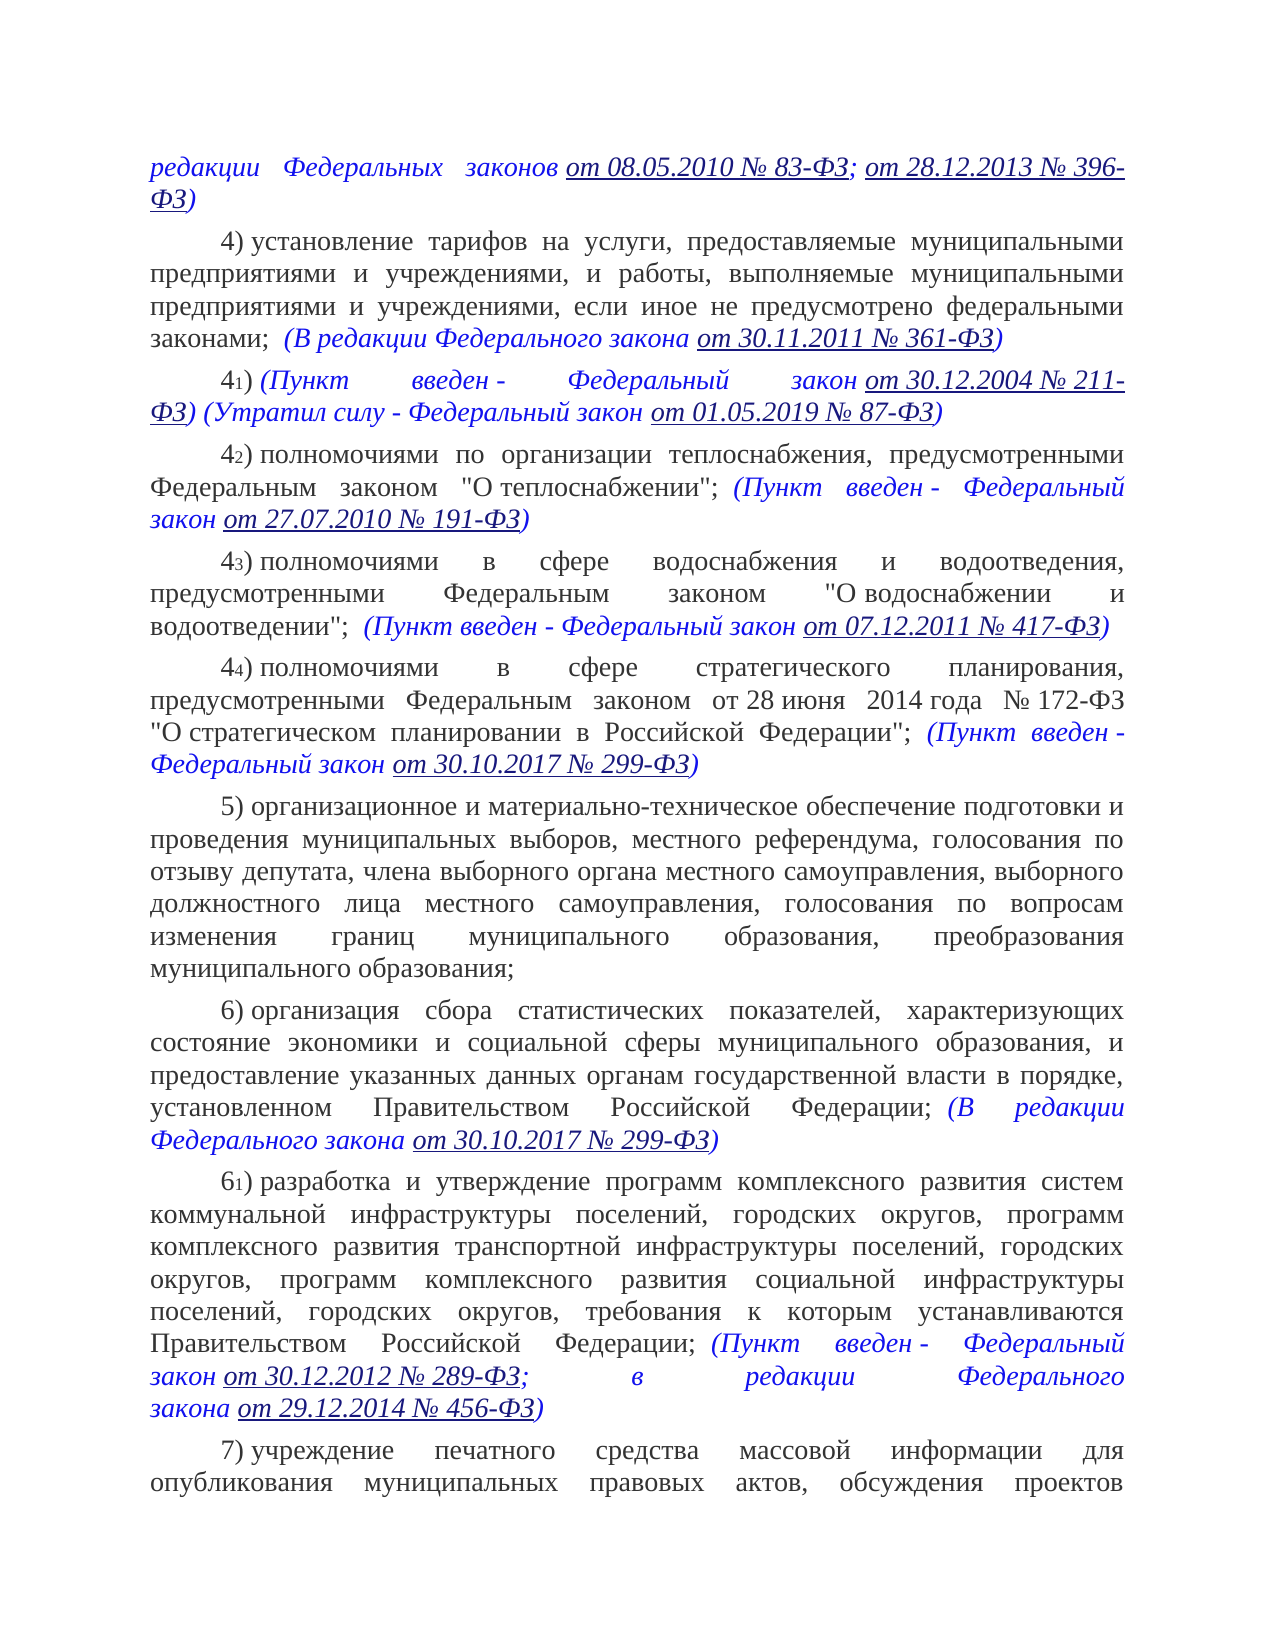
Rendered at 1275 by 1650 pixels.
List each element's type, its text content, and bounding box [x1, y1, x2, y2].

text 61) разработка и утверждение программ комплексного развития систем коммунальной инфраструктуры поселений, городских округов, программ комплексного развития транспортной инфраструктуры поселений, городских округов, программ комплексного развития социальной инфраструктуры поселений, городских округов, требования к которым устанавливаются Правительством Российской Федерации; (Пункт введен - Федеральный закон от 30.12.2012 № 289-ФЗ; в редакции Федерального закона от 29.12.2014 № 456-ФЗ) [150, 1164, 1125, 1424]
text 6) организация сбора статистических показателей, характеризующих состояние экономики и социальной сферы муниципального образования, и предоставление указанных данных органам государственной власти в порядке, установленном Правительством Российской Федерации; (В редакции Федерального закона от 30.10.2017 № 299-ФЗ) [150, 993, 1125, 1155]
text 41) (Пункт введен - Федеральный закон от 30.12.2004 № 211-ФЗ) (Утратил силу - Федеральный закон от 01.05.2019 № 87-ФЗ) [150, 363, 1125, 428]
text 44) полномочиями в сфере стратегического планирования, предусмотренными Федеральным законом от 28 июня 2014 года № 172-ФЗ "О стратегическом планировании в Российской Федерации"; (Пункт введен - Федеральный закон от 30.10.2017 № 299-ФЗ) [150, 650, 1125, 780]
text 42) полномочиями по организации теплоснабжения, предусмотренными Федеральным законом "О теплоснабжении"; (Пункт введен - Федеральный закон от 27.07.2010 № 191-ФЗ) [150, 437, 1125, 534]
text 5) организационное и материально-техническое обеспечение подготовки и проведения муниципальных выборов, местного референдума, голосования по отзыву депутата, члена выборного органа местного самоуправления, выборного должностного лица местного самоуправления, голосования по вопросам изменения границ муниципального образования, преобразования муниципального образования; [150, 789, 1125, 984]
text 43) полномочиями в сфере водоснабжения и водоотведения, предусмотренными Федеральным законом "О водоснабжении и водоотведении"; (Пункт введен - Федеральный закон от 07.12.2011 № 417-ФЗ) [150, 544, 1125, 641]
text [150, 150, 1125, 215]
text 4) установление тарифов на услуги, предоставляемые муниципальными предприятиями и учреждениями, и работы, выполняемые муниципальными предприятиями и учреждениями, если иное не предусмотрено федеральными законами; (В редакции Федерального закона от 30.11.2011 № 361-ФЗ) [150, 224, 1125, 354]
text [150, 1433, 1125, 1498]
